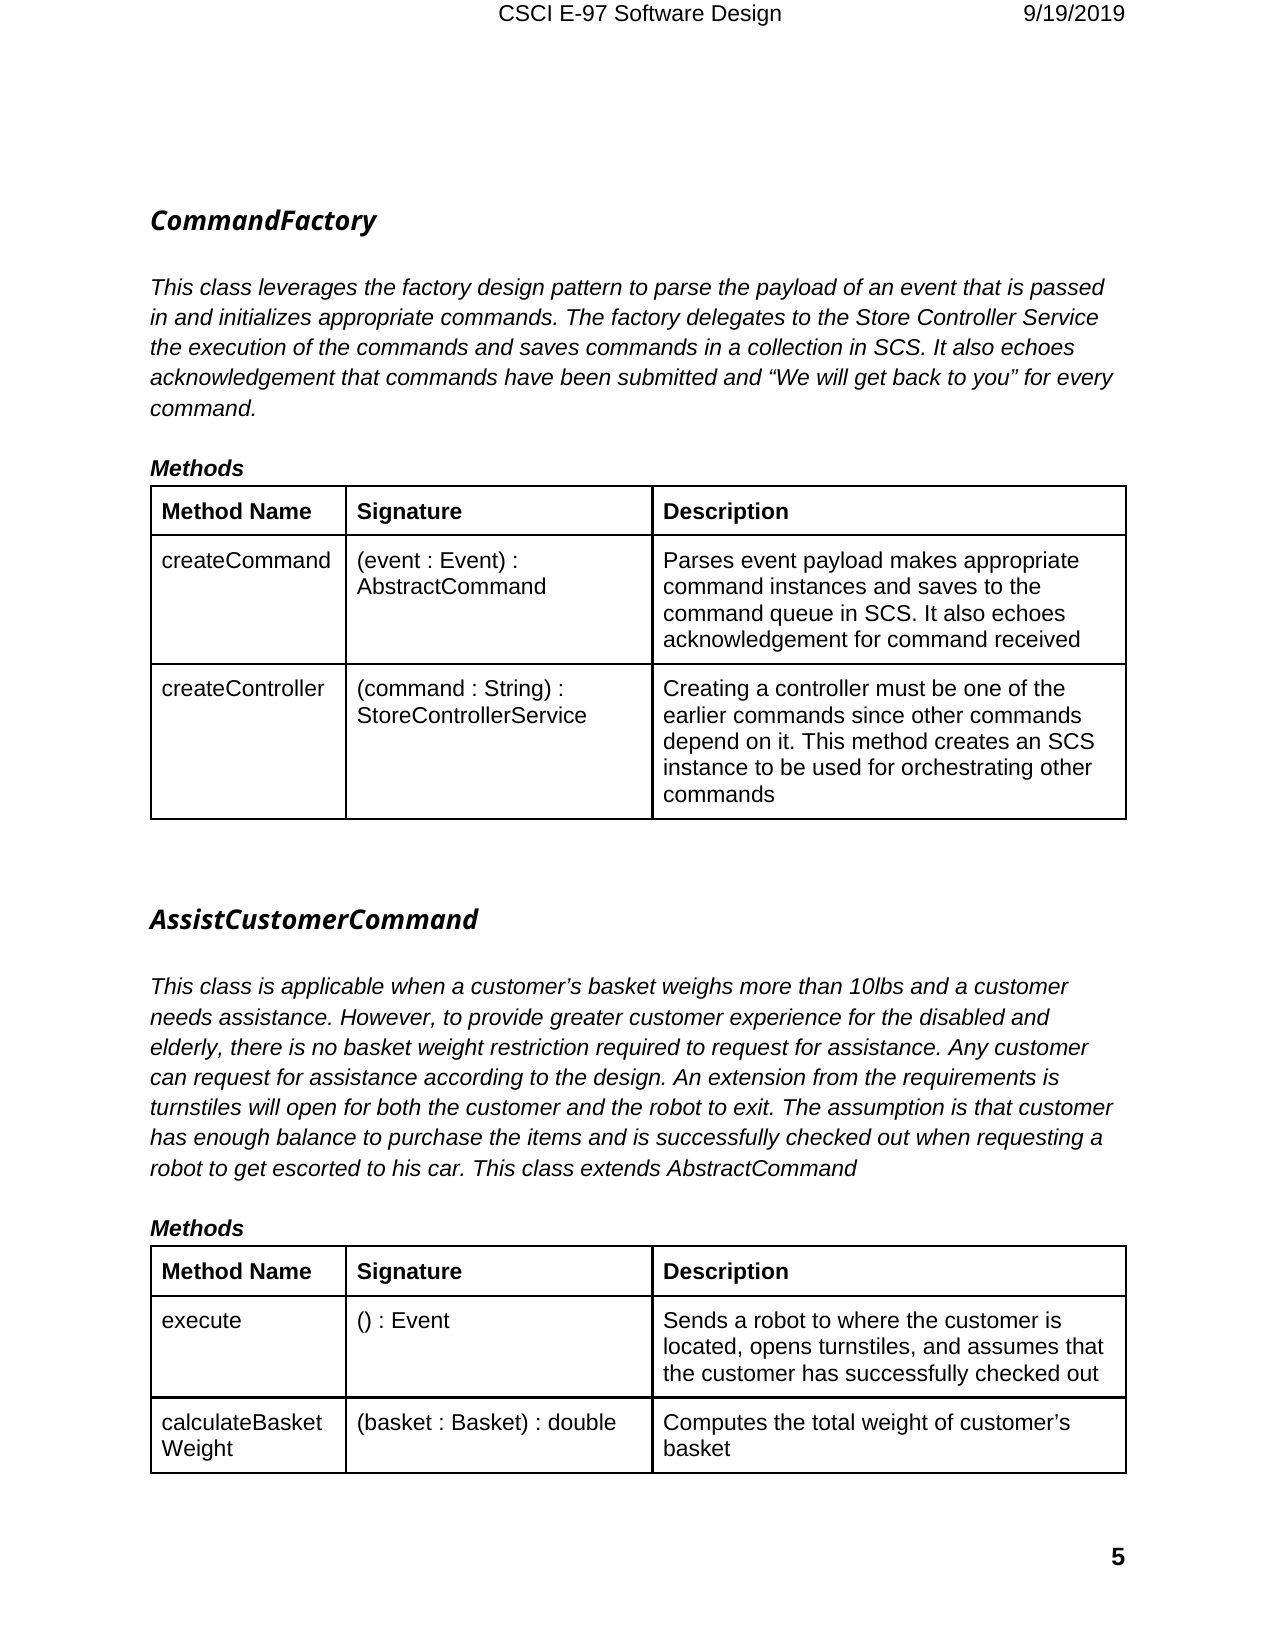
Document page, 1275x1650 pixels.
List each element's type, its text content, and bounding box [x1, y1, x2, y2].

table_cell (event : Event) : AbstractCommand [347, 536, 651, 663]
table_header Method Name [152, 487, 345, 534]
table_cell Computes the total weight of customer’s basket [654, 1399, 1125, 1472]
table_header Description [654, 1247, 1125, 1294]
table_cell Parses event payload makes appropriate command instances and saves to the command queue in SCS. It also echoes acknowledgement for command received [654, 536, 1125, 663]
table_header Signature [347, 1247, 651, 1294]
table_cell Creating a controller must be one of the earlier commands since other commands depend on it. This method creates an SCS instance to be used for orchestrating other commands [654, 665, 1125, 817]
table_header Description [654, 487, 1125, 534]
table_cell (basket : Basket) : double [347, 1399, 651, 1472]
table_cell execute [152, 1297, 345, 1396]
table_cell calculateBasketWeight [152, 1399, 345, 1472]
table_cell () : Event [347, 1297, 651, 1396]
table_header Signature [347, 487, 651, 534]
subtitle CommandFactory [150, 201, 1125, 238]
text This class is applicable when a customer’s basket weighs more than 10lbs and a customer needs assistance. However, to provide greater customer experience for the disabled and elderly, there is no basket weight restriction required to request for assistance. Any customer can request for assistance according to the design. An extension from the requirements is turnstiles will open for both the customer and the robot to exit. The assumption is that customer has enough balance to purchase the items and is successfully checked out when requesting a robot to get escorted to his car. This class extends AbstractCommand [150, 973, 1125, 1181]
table_header Method Name [152, 1247, 345, 1294]
text Methods [150, 1215, 1125, 1241]
table_cell createController [152, 665, 345, 817]
table_cell Sends a robot to where the customer is located, opens turnstiles, and assumes that the customer has successfully checked out [654, 1297, 1125, 1396]
text This class leverages the factory design pattern to parse the payload of an event that is passed in and initializes appropriate commands. The factory delegates to the Store Controller Service the execution of the commands and saves commands in a collection in SCS. It also echoes acknowledgement that commands have been submitted and “We will get back to you” for every command. [150, 274, 1125, 421]
text Methods [150, 455, 1125, 481]
table_cell (command : String) : StoreControllerService [347, 665, 651, 817]
table_cell createCommand [152, 536, 345, 663]
subtitle AssistCustomerCommand [150, 901, 1125, 938]
